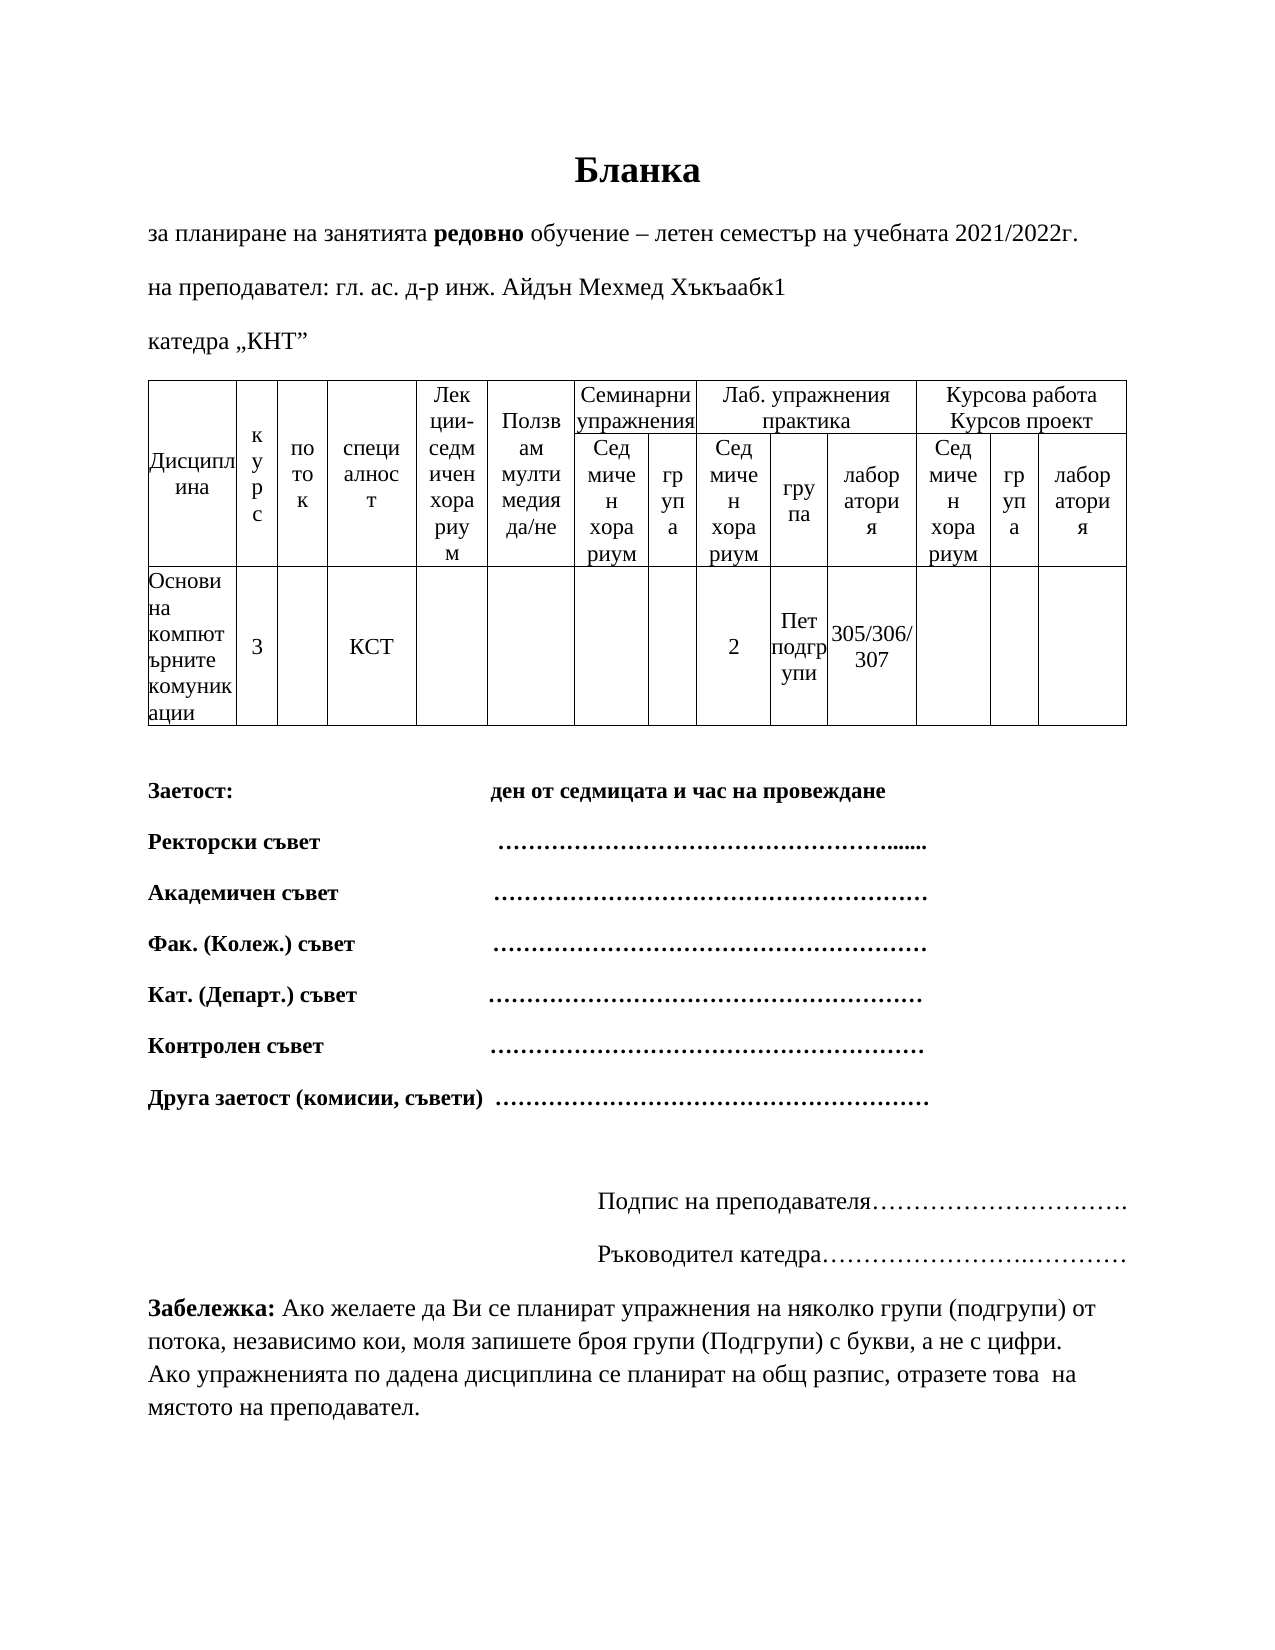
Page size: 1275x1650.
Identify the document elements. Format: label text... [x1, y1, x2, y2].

table_header курс [237, 381, 277, 566]
table_cell [649, 567, 696, 725]
table_cell 2 [697, 567, 770, 725]
table_cell [278, 567, 327, 725]
text Ректорски съвет ……………………………………………....... [148, 828, 1127, 855]
text за планиране на занятията редовно обучение – летен семестър на учебната 2021/2022г. [148, 218, 1127, 247]
table_cell група [771, 434, 827, 566]
text Фак. (Колеж.) съвет ………………………………………………… [148, 931, 1127, 957]
text Ако упражненията по дадена дисциплина се планират на общ разпис, отразете това на мястото на преподавател. [148, 1359, 1127, 1421]
table_cell Седмичен хорариум [575, 434, 648, 566]
table_header поток [278, 381, 327, 566]
table_cell група [991, 434, 1038, 566]
table_cell [917, 567, 990, 725]
table_header Лаб. упражнения практика [697, 381, 916, 433]
table_header Лекции- седмичен хорариум [417, 381, 487, 566]
text Контролен съвет ………………………………………………… [148, 1033, 1127, 1059]
table_cell лаборатория [1039, 434, 1126, 566]
text Ръководител катедра…………………….………… [148, 1239, 1127, 1268]
text катедра „КНТ” [148, 326, 1127, 354]
text Академичен съвет ………………………………………………… [148, 879, 1127, 906]
text Подпис на преподавателя…………………………. [148, 1186, 1127, 1214]
table_cell [417, 567, 487, 725]
table_header Ползвам мултимедия да/не [488, 381, 574, 566]
table_header специалност [328, 381, 416, 566]
table_cell [991, 567, 1038, 725]
table_header Дисциплина [149, 381, 236, 566]
table_cell Основи на компютърните комуникации [149, 567, 236, 725]
table_cell КСТ [328, 567, 416, 725]
table_cell 3 [237, 567, 277, 725]
table_cell [488, 567, 574, 725]
text Бланка [148, 148, 1127, 191]
table_header Семинарни упражнения [575, 381, 696, 433]
table_header Курсова работа Курсов проект [917, 381, 1126, 433]
table_cell [1039, 567, 1126, 725]
table_cell Седмичен хорариум [917, 434, 990, 566]
table_cell лаборатория [828, 434, 916, 566]
text Заетост: ден от седмицата и час на провеждане [148, 777, 1127, 804]
table_cell Седмичен хорариум [697, 434, 770, 566]
table_cell [575, 567, 648, 725]
table_cell група [649, 434, 696, 566]
text на преподавател: гл. ас. д-р инж. Айдън Мехмед Хъкъaaбк1 [148, 272, 1127, 301]
table_cell 305/306/307 [828, 567, 916, 725]
text Кат. (Департ.) съвет ………………………………………………… [148, 982, 1127, 1008]
text Друга заетост (комисии, съвети) ………………………………………………… [148, 1084, 1127, 1110]
table_cell Пет подгрупи [771, 567, 827, 725]
text Забележка: Ако желаете да Ви се планират упражнения на няколко групи (подгрупи) от потока, независимо кои, моля запишете броя групи (Подгрупи) с букви, а не с цифри. [148, 1293, 1127, 1355]
